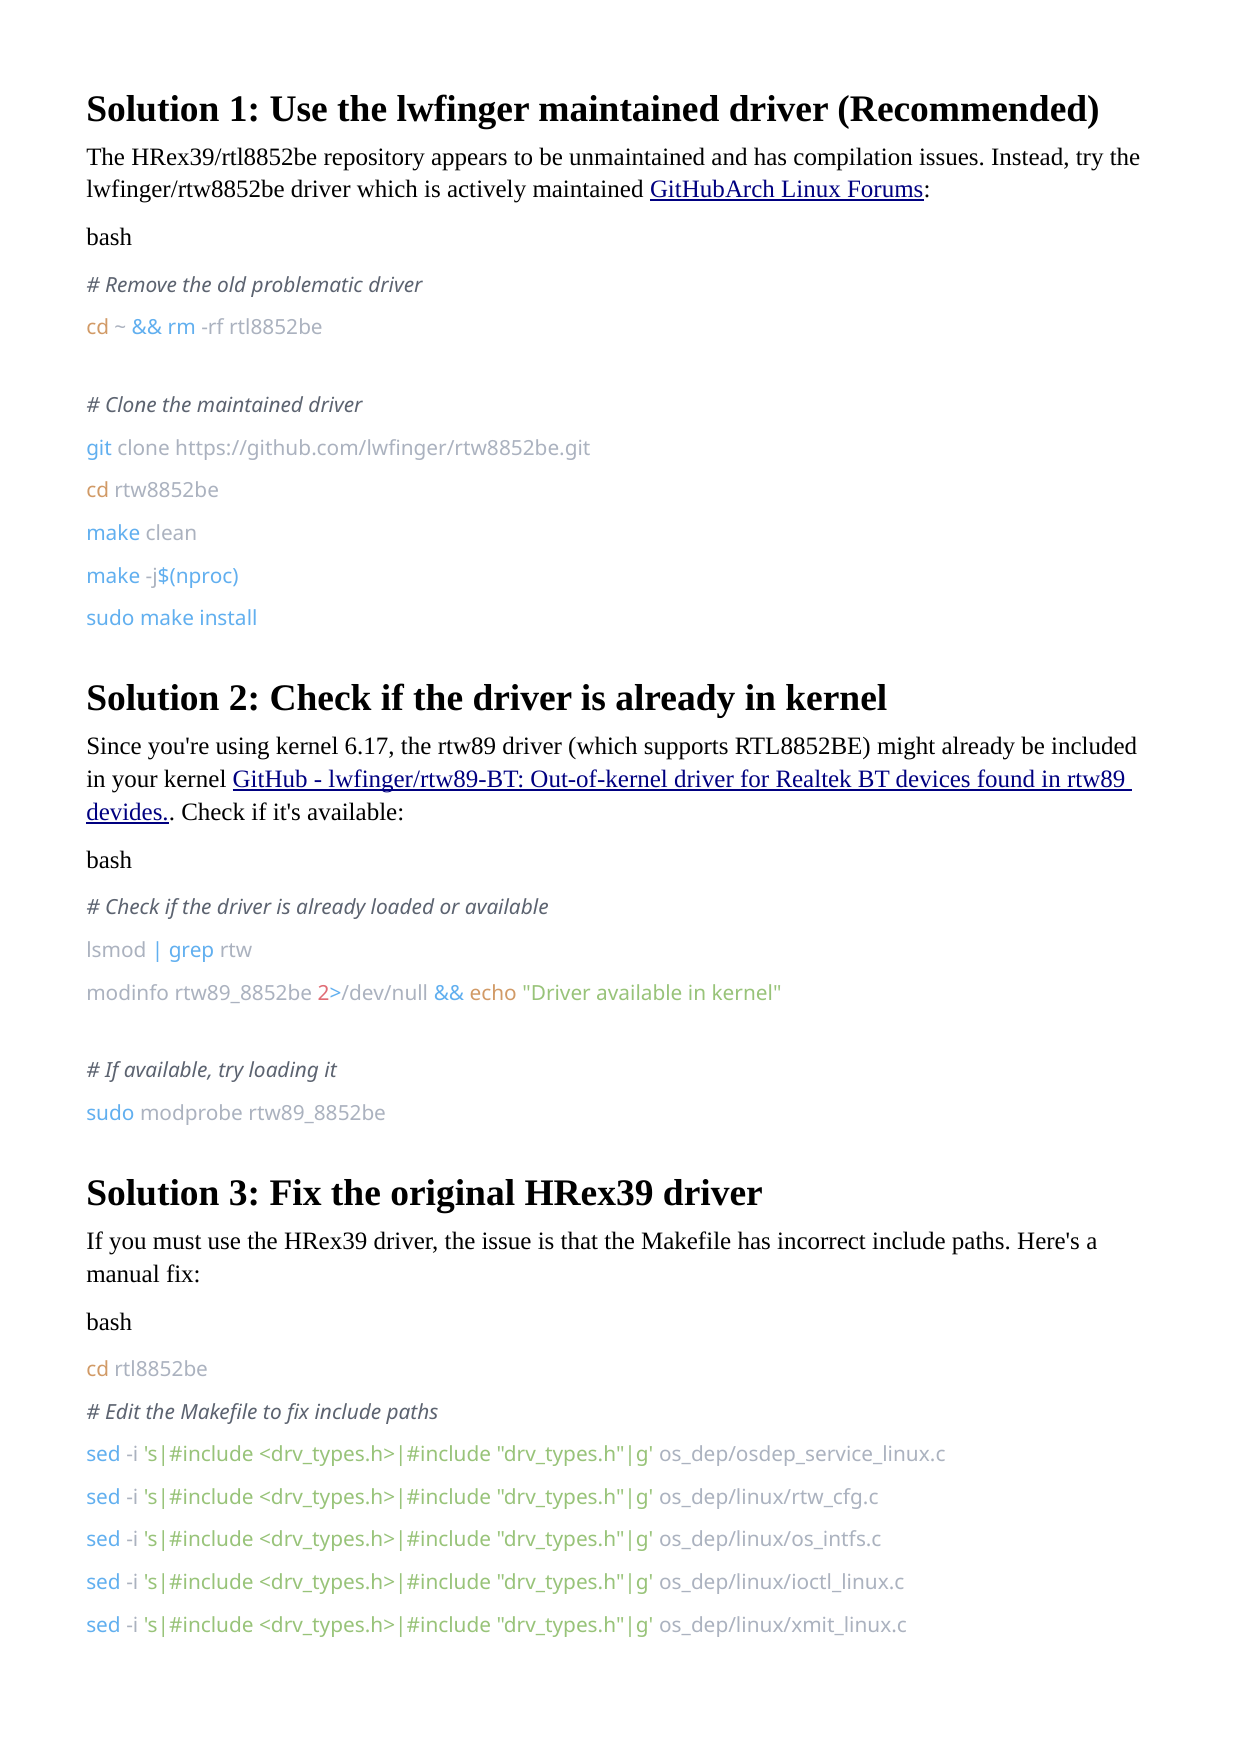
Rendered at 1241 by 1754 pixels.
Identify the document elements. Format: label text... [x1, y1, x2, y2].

text If you must use the HRex39 driver, the issue is that the Makefile has incorrect include paths. Here's a manual fix: [86, 1226, 1151, 1288]
text Since you're using kernel 6.17, the rtw89 driver (which supports RTL8852BE) might already be included in your kernel GitHub - lwfinger/rtw89-BT: Out-of-kernel driver for Realtek BT devices found in rtw89 devides.. Check if it's available: [86, 731, 1151, 826]
text cd ~ && rm -rf rtl8852be [86, 312, 1151, 341]
text sed -i 's|#include <drv_types.h>|#include "drv_types.h"|g' os_dep/osdep_service_linux.c [86, 1439, 1151, 1468]
text # If available, try loading it [86, 1056, 1151, 1084]
text sed -i 's|#include <drv_types.h>|#include "drv_types.h"|g' os_dep/linux/rtw_cfg.c [86, 1482, 1151, 1510]
text make -j$(nproc) [86, 561, 1151, 589]
text sed -i 's|#include <drv_types.h>|#include "drv_types.h"|g' os_dep/linux/xmit_linux.c [86, 1610, 1151, 1638]
text bash [86, 1307, 1151, 1335]
text # Check if the driver is already loaded or available [86, 892, 1151, 921]
text sed -i 's|#include <drv_types.h>|#include "drv_types.h"|g' os_dep/linux/ioctl_linux.c [86, 1567, 1151, 1596]
text # Clone the maintained driver [86, 390, 1151, 419]
text sudo modprobe rtw89_8852be [86, 1098, 1151, 1127]
text cd rtw8852be [86, 476, 1151, 504]
subtitle Solution 2: Check if the driver is already in kernel [86, 676, 1151, 719]
subtitle Solution 3: Fix the original HRex39 driver [86, 1170, 1151, 1213]
text cd rtl8852be [86, 1354, 1151, 1383]
text The HRex39/rtl8852be repository appears to be unmaintained and has compilation issues. Instead, try the lwfinger/rtw8852be driver which is actively maintained GitHubArch Linux Forums: [86, 142, 1151, 203]
text bash [86, 222, 1151, 251]
text # Remove the old problematic driver [86, 270, 1151, 298]
subtitle Solution 1: Use the lwfinger maintained driver (Recommended) [86, 86, 1151, 129]
text modinfo rtw89_8852be 2>/dev/null && echo "Driver available in kernel" [86, 978, 1151, 1006]
text lsmod | grep rtw [86, 935, 1151, 963]
text bash [86, 845, 1151, 873]
text git clone https://github.com/lwfinger/rtw8852be.git [86, 433, 1151, 461]
text make clean [86, 518, 1151, 547]
text sed -i 's|#include <drv_types.h>|#include "drv_types.h"|g' os_dep/linux/os_intfs.c [86, 1524, 1151, 1553]
text sudo make install [86, 603, 1151, 632]
text # Edit the Makefile to fix include paths [86, 1397, 1151, 1425]
